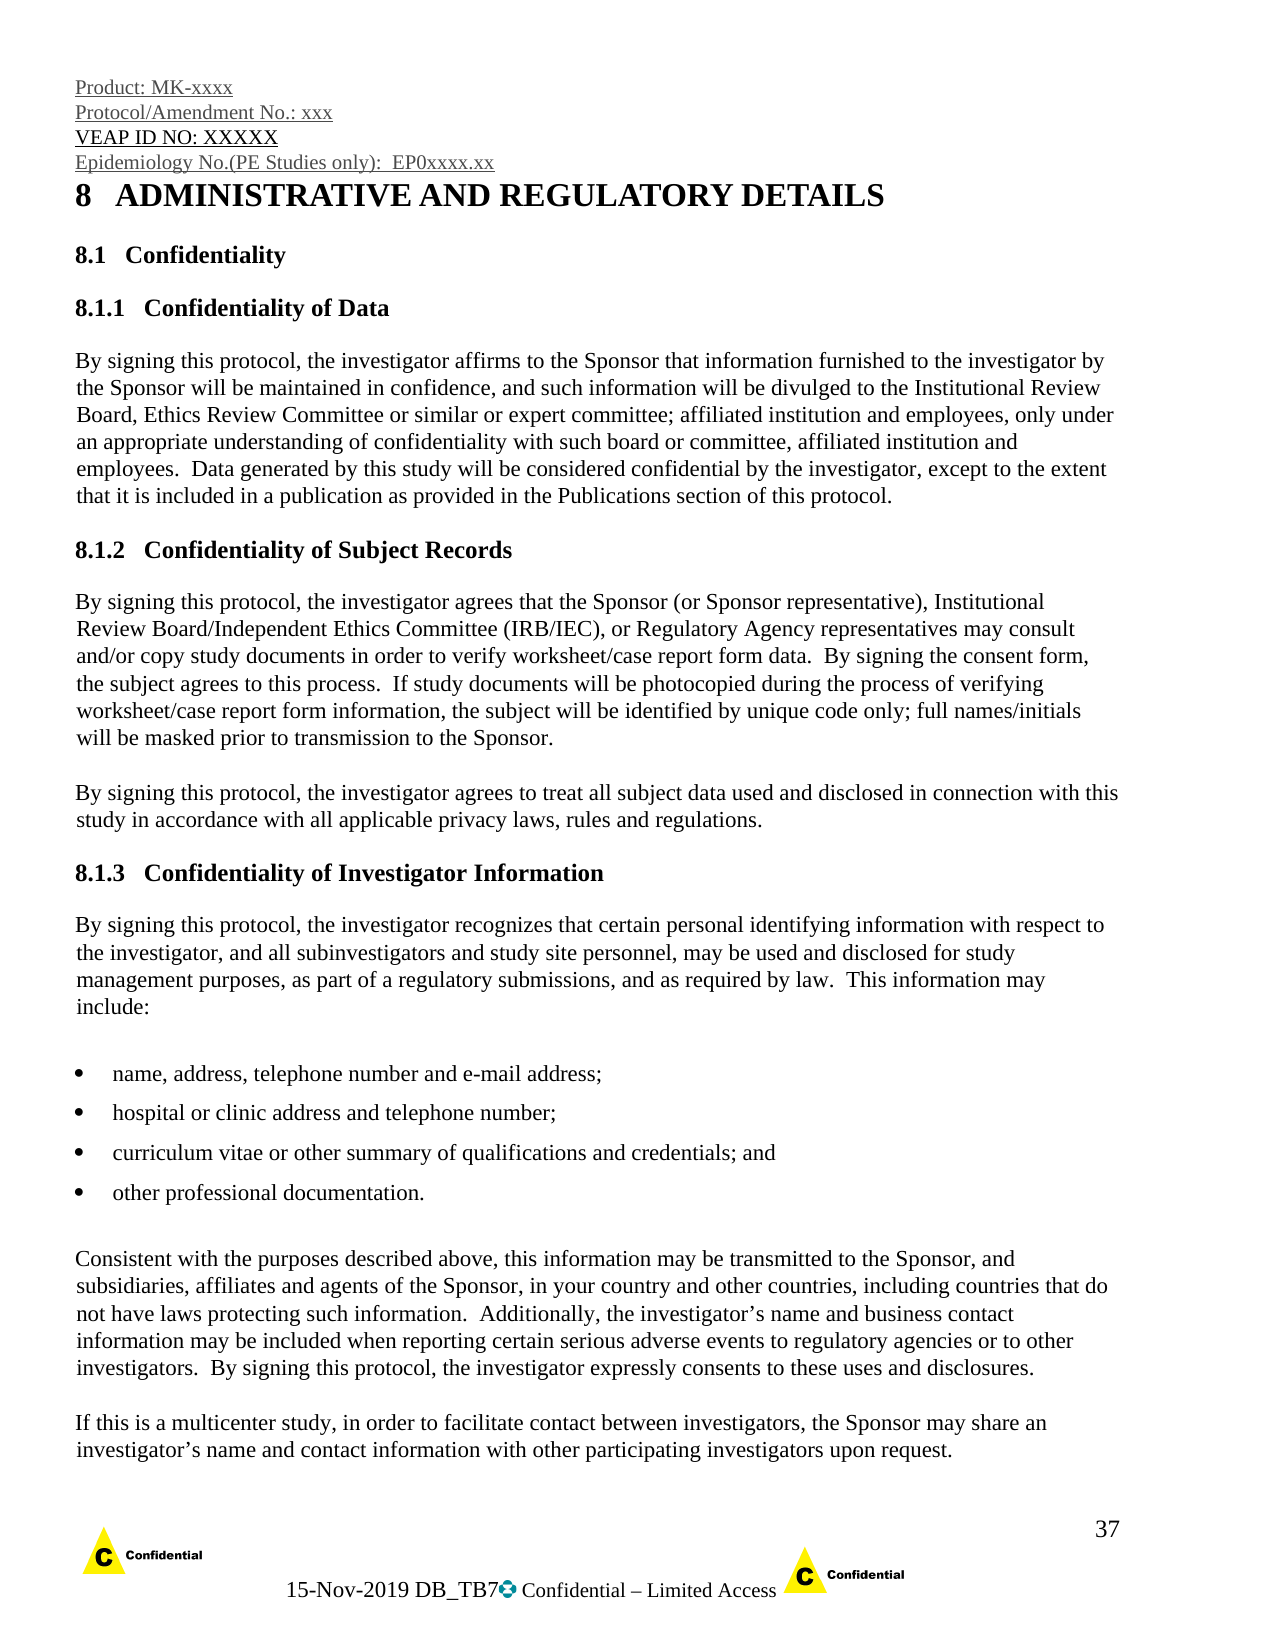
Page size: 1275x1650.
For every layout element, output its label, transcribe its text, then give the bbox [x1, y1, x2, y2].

list other professional documentation. [75, 1178, 1120, 1205]
picture [776, 1544, 910, 1598]
list curriculum vitae or other summary of qualifications and credentials; and [75, 1139, 1120, 1165]
picture [498, 1580, 517, 1598]
text By signing this protocol, the investigator agrees that the Sponsor (or Sponsor representative), Institutional Review Board/Independent Ethics Committee (IRB/IEC), or Regulatory Agency representatives may consult and/or copy study documents in order to verify worksheet/case report form data. By signing the consent form, the subject agrees to this process. If study documents will be photocopied during the process of verifying worksheet/case report form information, the subject will be identified by unique code only; full names/initials will be masked prior to transmission to the Sponsor. [75, 588, 1120, 750]
text By signing this protocol, the investigator affirms to the Sponsor that information furnished to the investigator by the Sponsor will be maintained in confidence, and such information will be divulged to the Institutional Review Board, Ethics Review Committee or similar or expert committee; affiliated institution and employees, only under an appropriate understanding of confidentiality with such board or committee, affiliated institution and employees. Data generated by this study will be considered confidential by the investigator, except to the extent that it is included in a publication as provided in the Publications section of this protocol. [75, 347, 1120, 509]
list name, address, telephone number and e-mail address; [75, 1060, 1120, 1086]
subtitle 8.1.2 Confidentiality of Subject Records [75, 535, 1200, 563]
text If this is a multicenter study, in order to facilitate contact between investigators, the Sponsor may share an investigator’s name and contact information with other participating investigators upon request. [75, 1409, 1120, 1462]
subtitle 8.1 Confidentiality [75, 240, 1200, 268]
text By signing this protocol, the investigator recognizes that certain personal identifying information with respect to the investigator, and all subinvestigators and study site personnel, may be used and disclosed for study management purposes, as part of a regulatory submissions, and as required by law. This information may include: [75, 912, 1120, 1019]
picture [75, 1525, 208, 1579]
subtitle 8 ADMINISTRATIVE AND REGULATORY DETAILS [75, 175, 1120, 213]
subtitle 8.1.1 Confidentiality of Data [75, 293, 1200, 322]
text By signing this protocol, the investigator agrees to treat all subject data used and disclosed in connection with this study in accordance with all applicable privacy laws, rules and regulations. [75, 779, 1120, 832]
subtitle 8.1.3 Confidentiality of Investigator Information [75, 858, 1200, 887]
text Consistent with the purposes described above, this information may be transmitted to the Sponsor, and subsidiaries, affiliates and agents of the Sponsor, in your country and other countries, including countries that do not have laws protecting such information. Additionally, the investigator’s name and business contact information may be included when reporting certain serious adverse events to regulatory agencies or to other investigators. By signing this protocol, the investigator expressly consents to these uses and disclosures. [75, 1246, 1120, 1380]
list hospital or clinic address and telephone number; [75, 1099, 1120, 1126]
